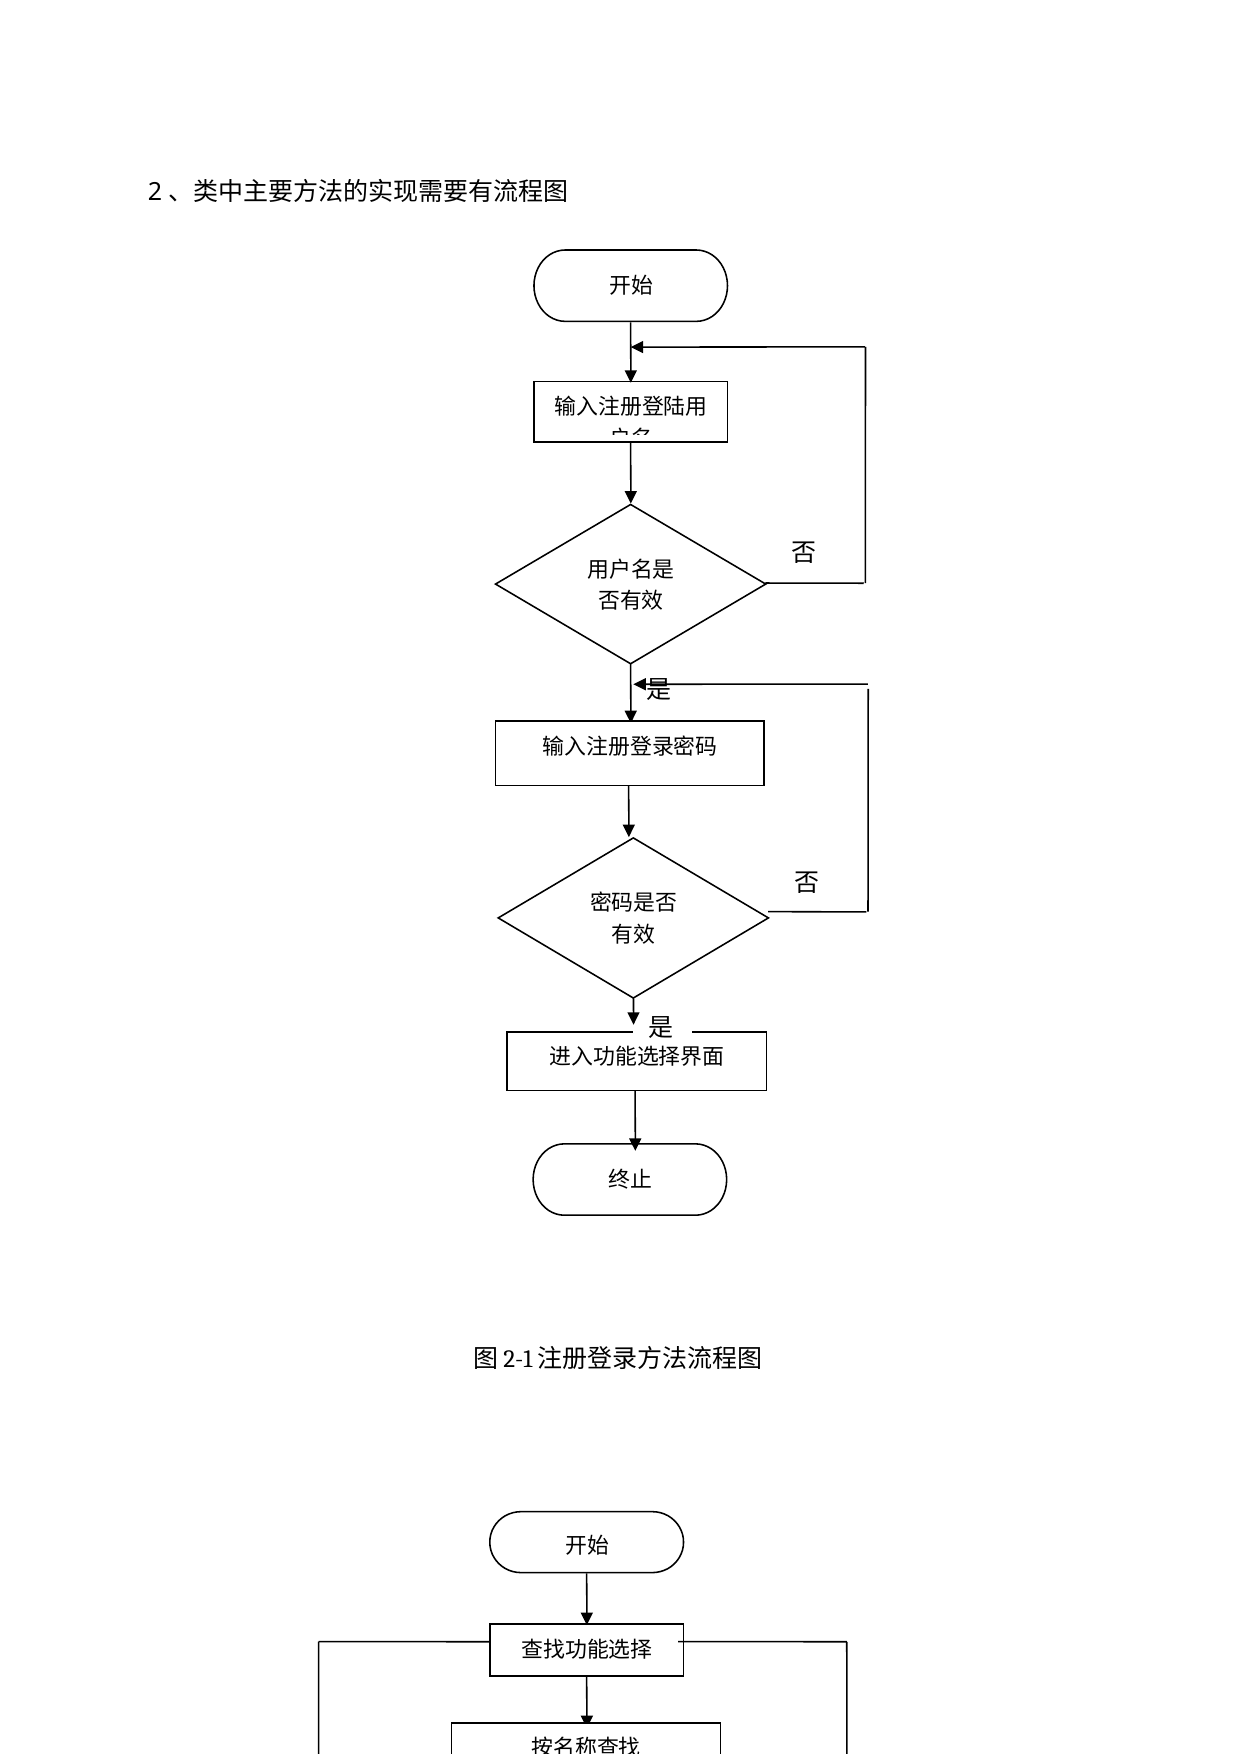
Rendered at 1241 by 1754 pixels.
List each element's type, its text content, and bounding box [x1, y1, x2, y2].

text 2 、类中主要方法的实现需要有流程图 [148, 157, 1122, 222]
